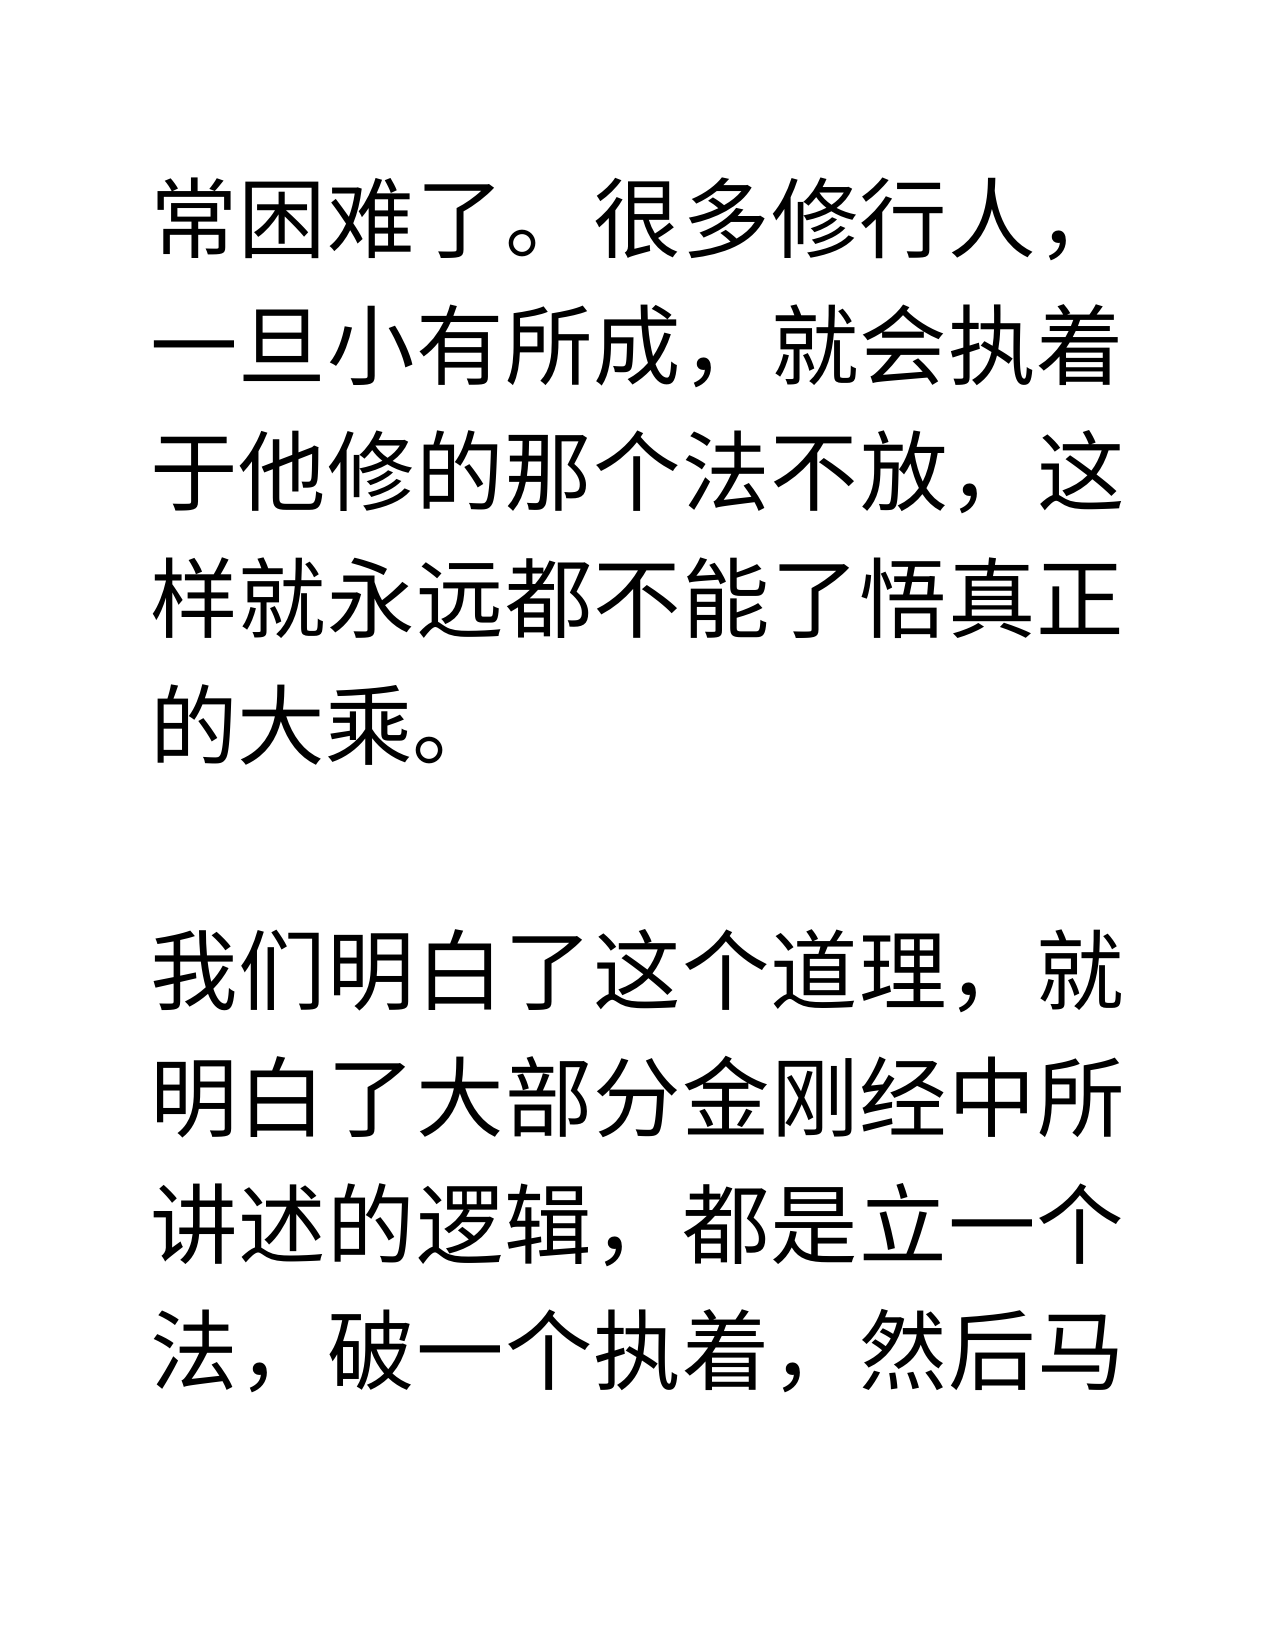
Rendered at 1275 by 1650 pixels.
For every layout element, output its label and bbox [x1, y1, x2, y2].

text [150, 902, 1125, 1409]
text [150, 150, 1125, 783]
